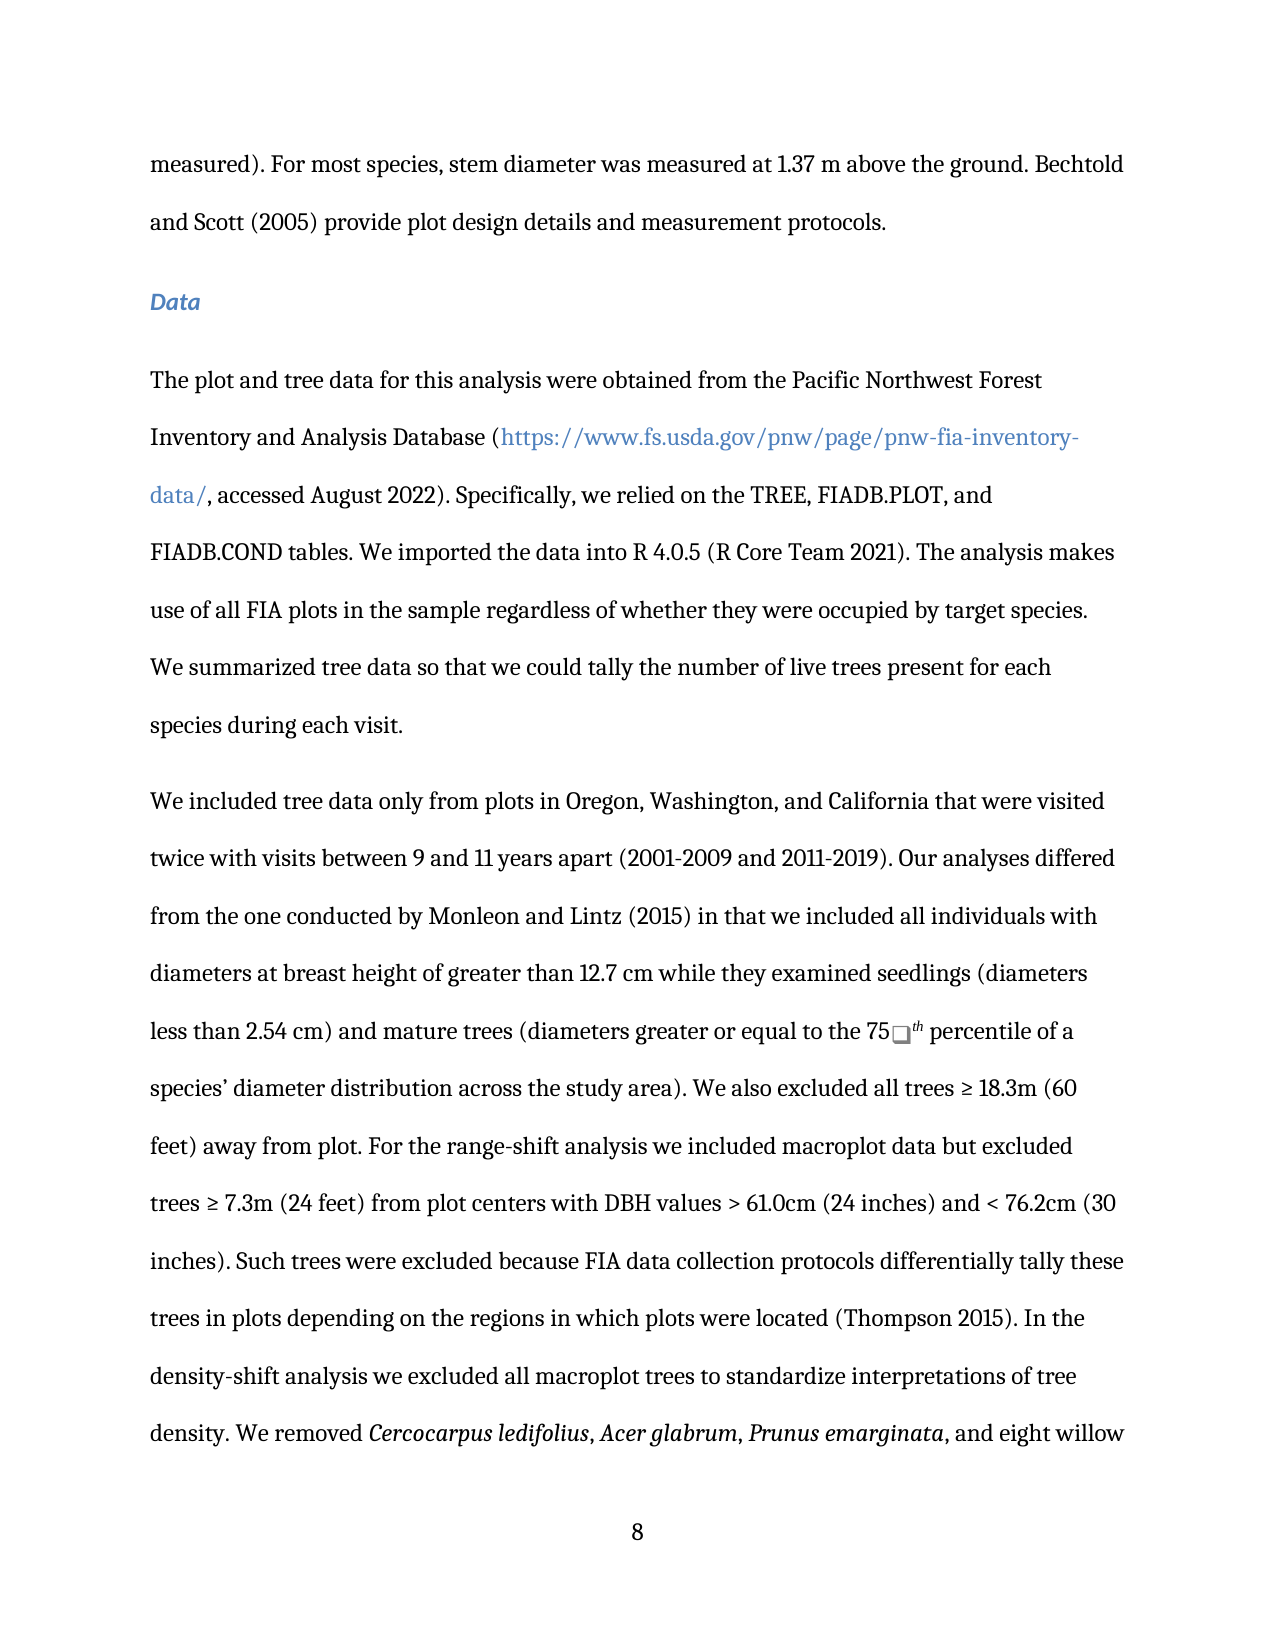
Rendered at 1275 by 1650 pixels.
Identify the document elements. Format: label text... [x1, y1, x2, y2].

text The plot and tree data for this analysis were obtained from the Pacific Northwest Forest Inventory and Analysis Database (https://www.fs.usda.gov/pnw/page/pnw-fia-inventory-data/, accessed August 2022). Specifically, we relied on the TREE, FIADB.PLOT, and FIADB.COND tables. We imported the data into R 4.0.5 (R Core Team 2021). The analysis makes use of all FIA plots in the sample regardless of whether they were occupied by target species. We summarized tree data so that we could tally the number of live trees present for each species during each visit. [150, 366, 1125, 739]
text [150, 150, 1125, 236]
subtitle Data [150, 286, 1125, 316]
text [150, 787, 1125, 1448]
